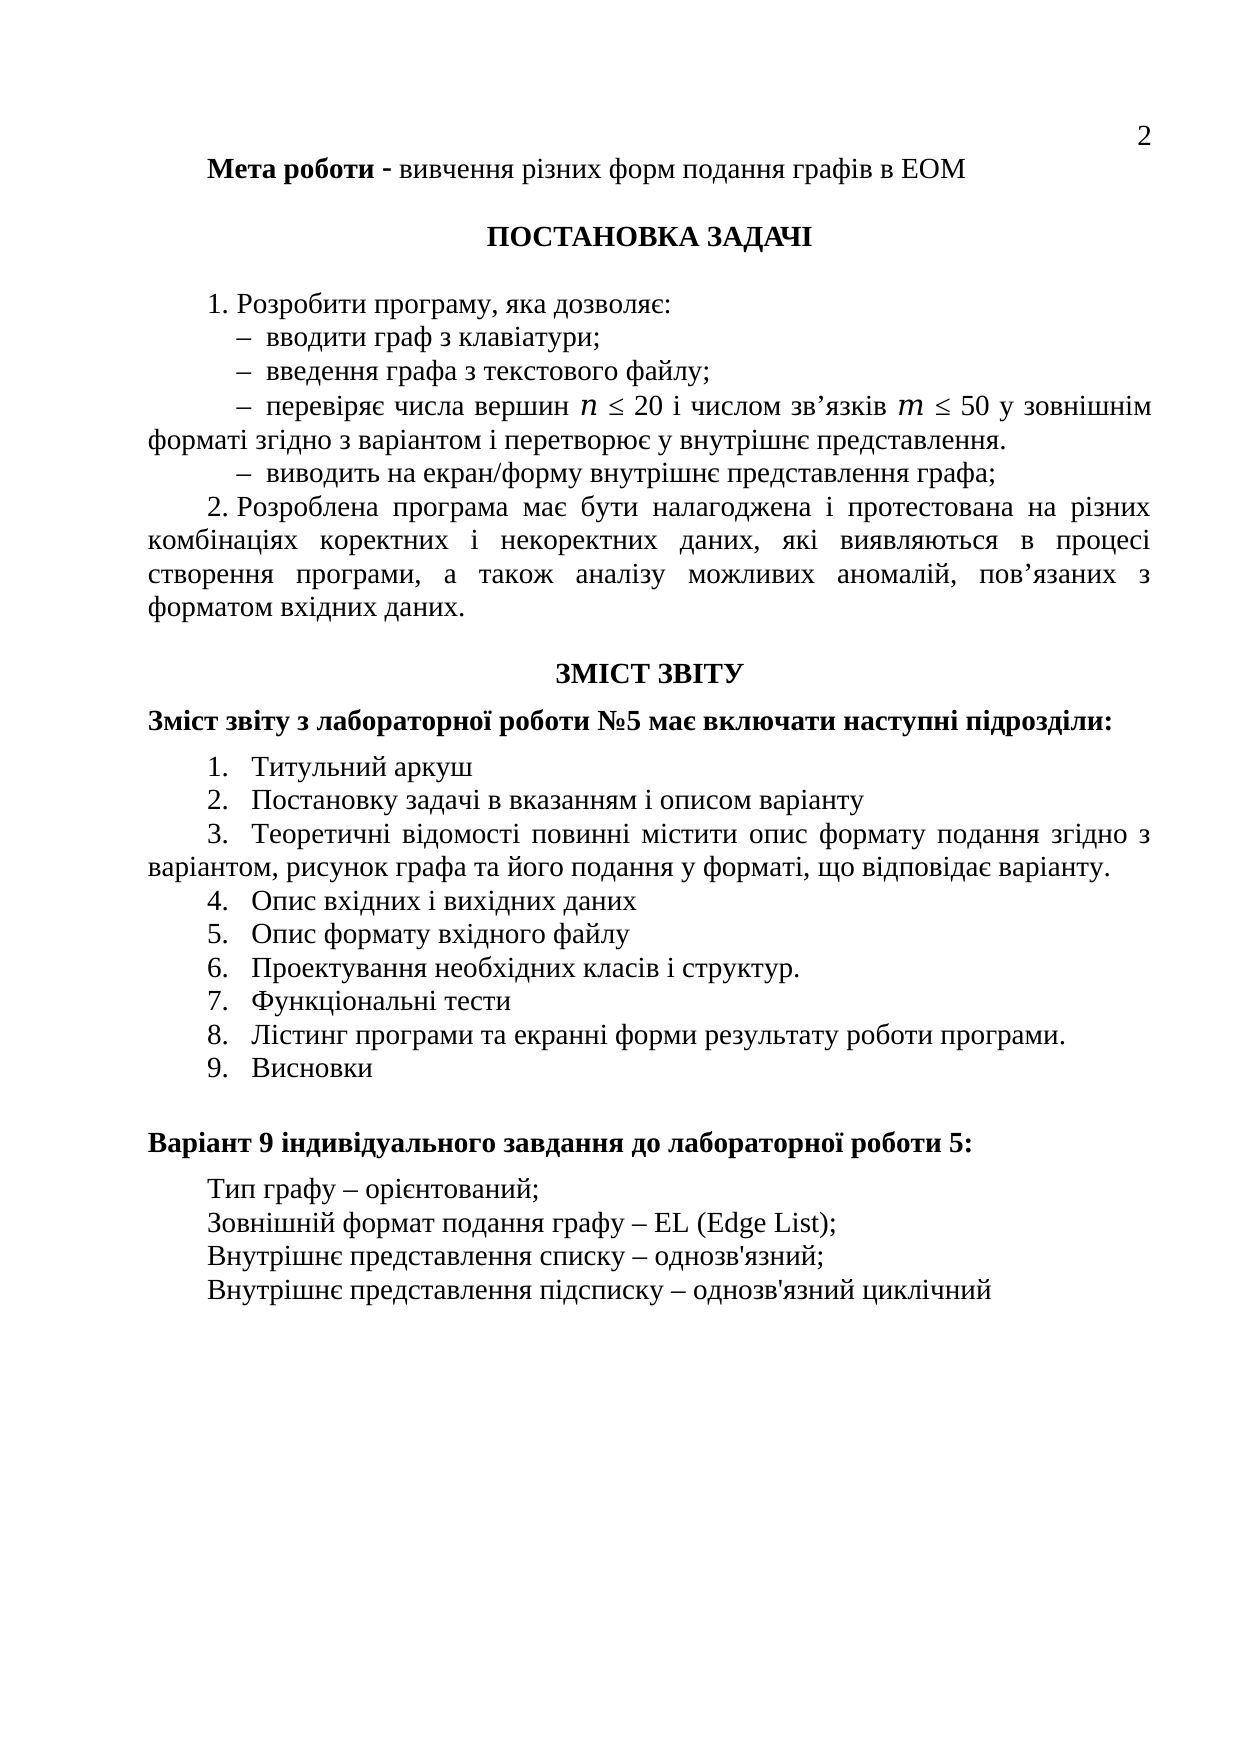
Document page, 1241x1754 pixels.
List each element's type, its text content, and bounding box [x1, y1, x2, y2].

list перевіряє числа вершин 𝑛 ≤ 20 і числом зв’язків 𝑚 ≤ 50 у зовнішнім форматі згідно з варіантом і перетворює у внутрішнє представлення. [148, 387, 1152, 455]
text Зміст звіту [148, 657, 1152, 690]
list Опис вхідних і вихідних даних [148, 883, 1152, 916]
list Функціональні тести [148, 983, 1152, 1017]
text Зміст звіту з лабораторної роботи №5 має включати наступні підрозділи: [148, 703, 1152, 736]
list Розробити програму, яка дозволяє: [148, 286, 1152, 319]
list Опис формату вхідного файлу [148, 916, 1152, 950]
list вводити граф з клавіатури; [148, 319, 1152, 353]
list Проектування необхідних класів і структур. [148, 950, 1152, 983]
text Мета роботи вивчення різних форм подання графів в ЕОМ [148, 152, 1152, 185]
list Постановку задачі в вказанням і описом варіанту [148, 782, 1152, 816]
list Розроблена програма має бути налагоджена і протестована на різних комбінаціях коректних і некоректних даних, які виявляються в процесі створення програми, а також аналізу можливих аномалій, пов’язаних з форматом вхідних даних. [148, 489, 1152, 623]
list введення графа з текстового файлу; [148, 353, 1152, 387]
text Тип графу – орієнтований; [148, 1171, 1152, 1205]
text Внутрішнє представлення підсписку – однозв'язний циклічний [148, 1272, 1152, 1306]
list Лістинг програми та екранні форми результату роботи програми. [148, 1017, 1152, 1051]
text Постановка задачі [148, 219, 1152, 252]
list виводить на екран/форму внутрішнє представлення графа; [148, 455, 1152, 489]
list Теоретичні відомості повинні містити опис формату подання згідно з варіантом, рисунок графа та його подання у форматі, що відповідає варіанту. [148, 816, 1152, 883]
text Зовнішній формат подання графу – EL (Edge List); [148, 1205, 1152, 1238]
list Титульний аркуш [148, 749, 1152, 782]
text Внутрішнє представлення списку – однозв'язний; [148, 1238, 1152, 1272]
text Варіант 9 індивідуального завдання до лабораторної роботи 5: [148, 1125, 1152, 1159]
list Висновки [148, 1051, 1152, 1084]
